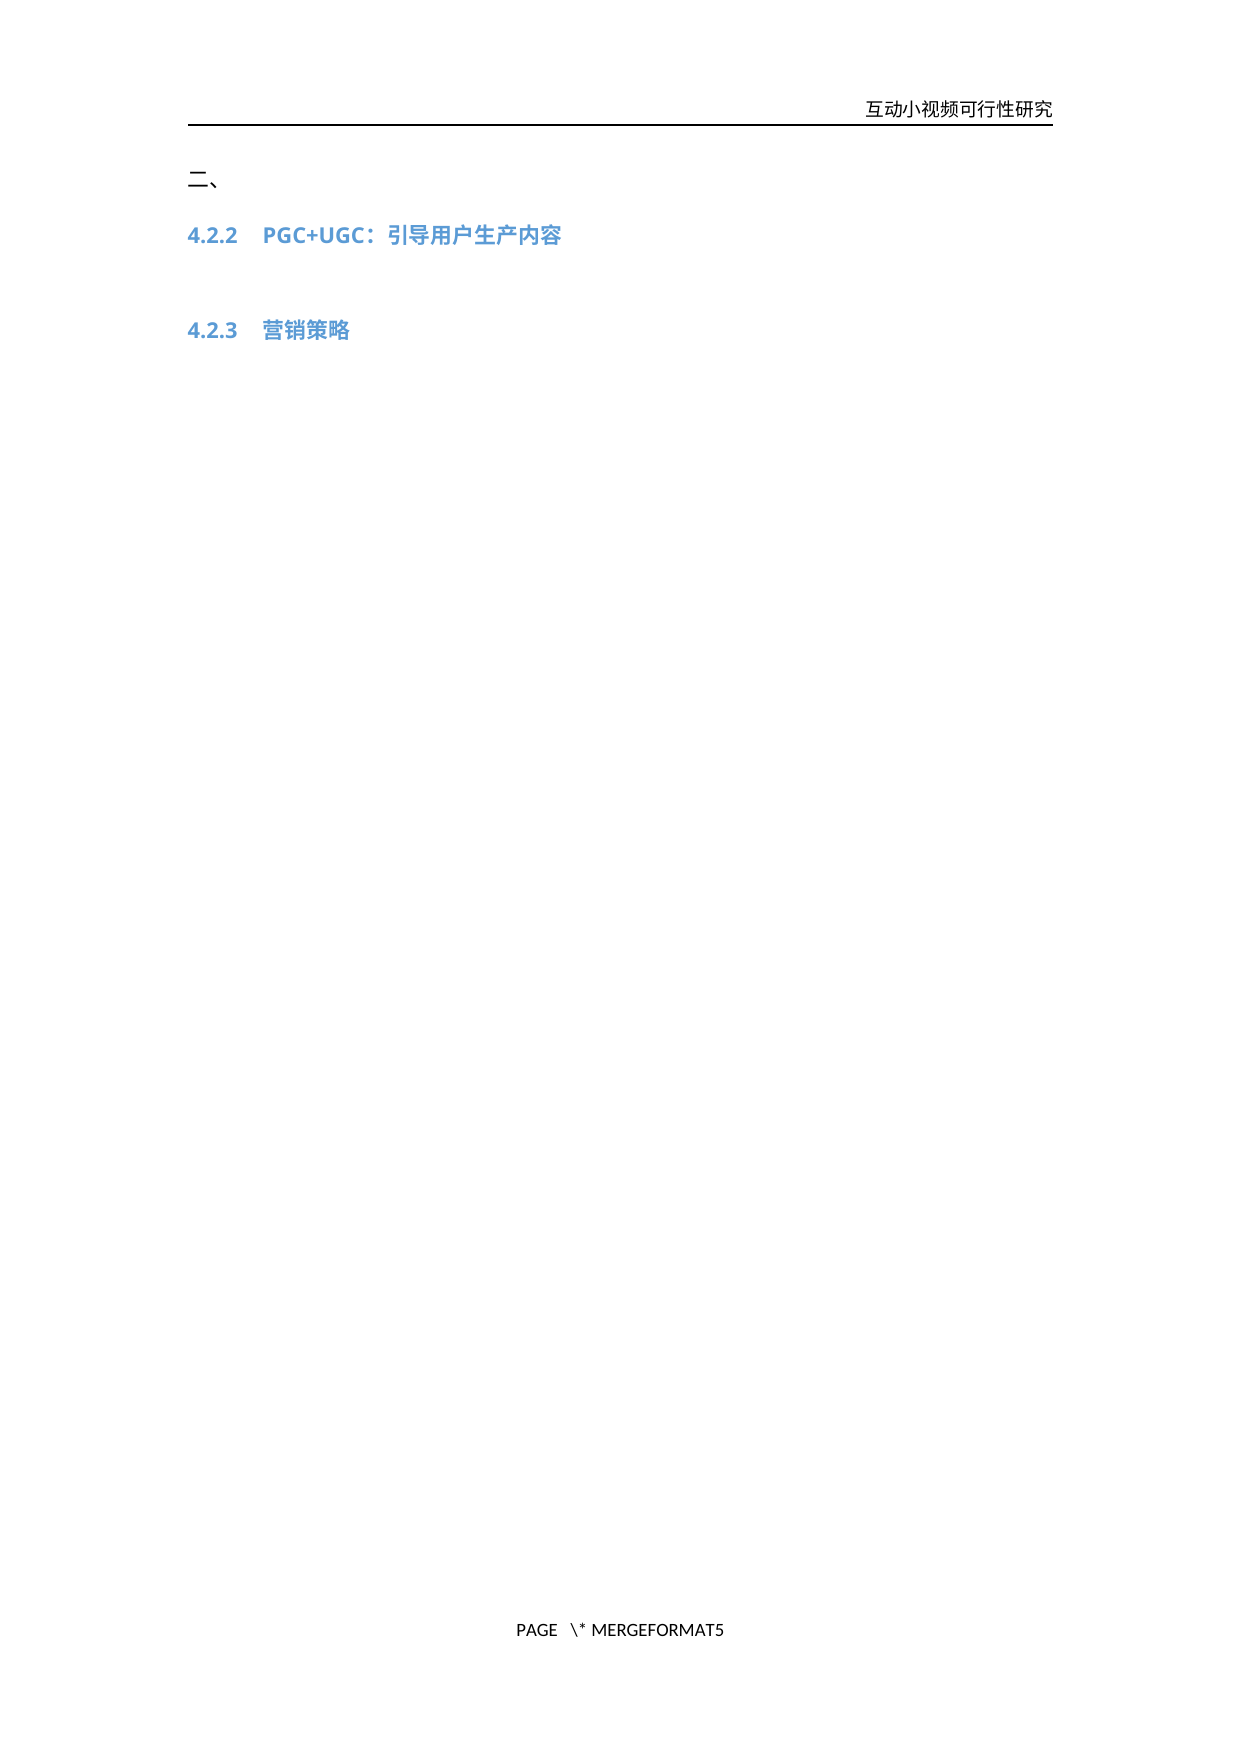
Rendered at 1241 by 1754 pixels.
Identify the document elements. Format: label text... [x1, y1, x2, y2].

subtitle 营销策略 [187, 313, 1053, 344]
subtitle PGC+UGC：引导用户生产内容 [187, 218, 1053, 250]
